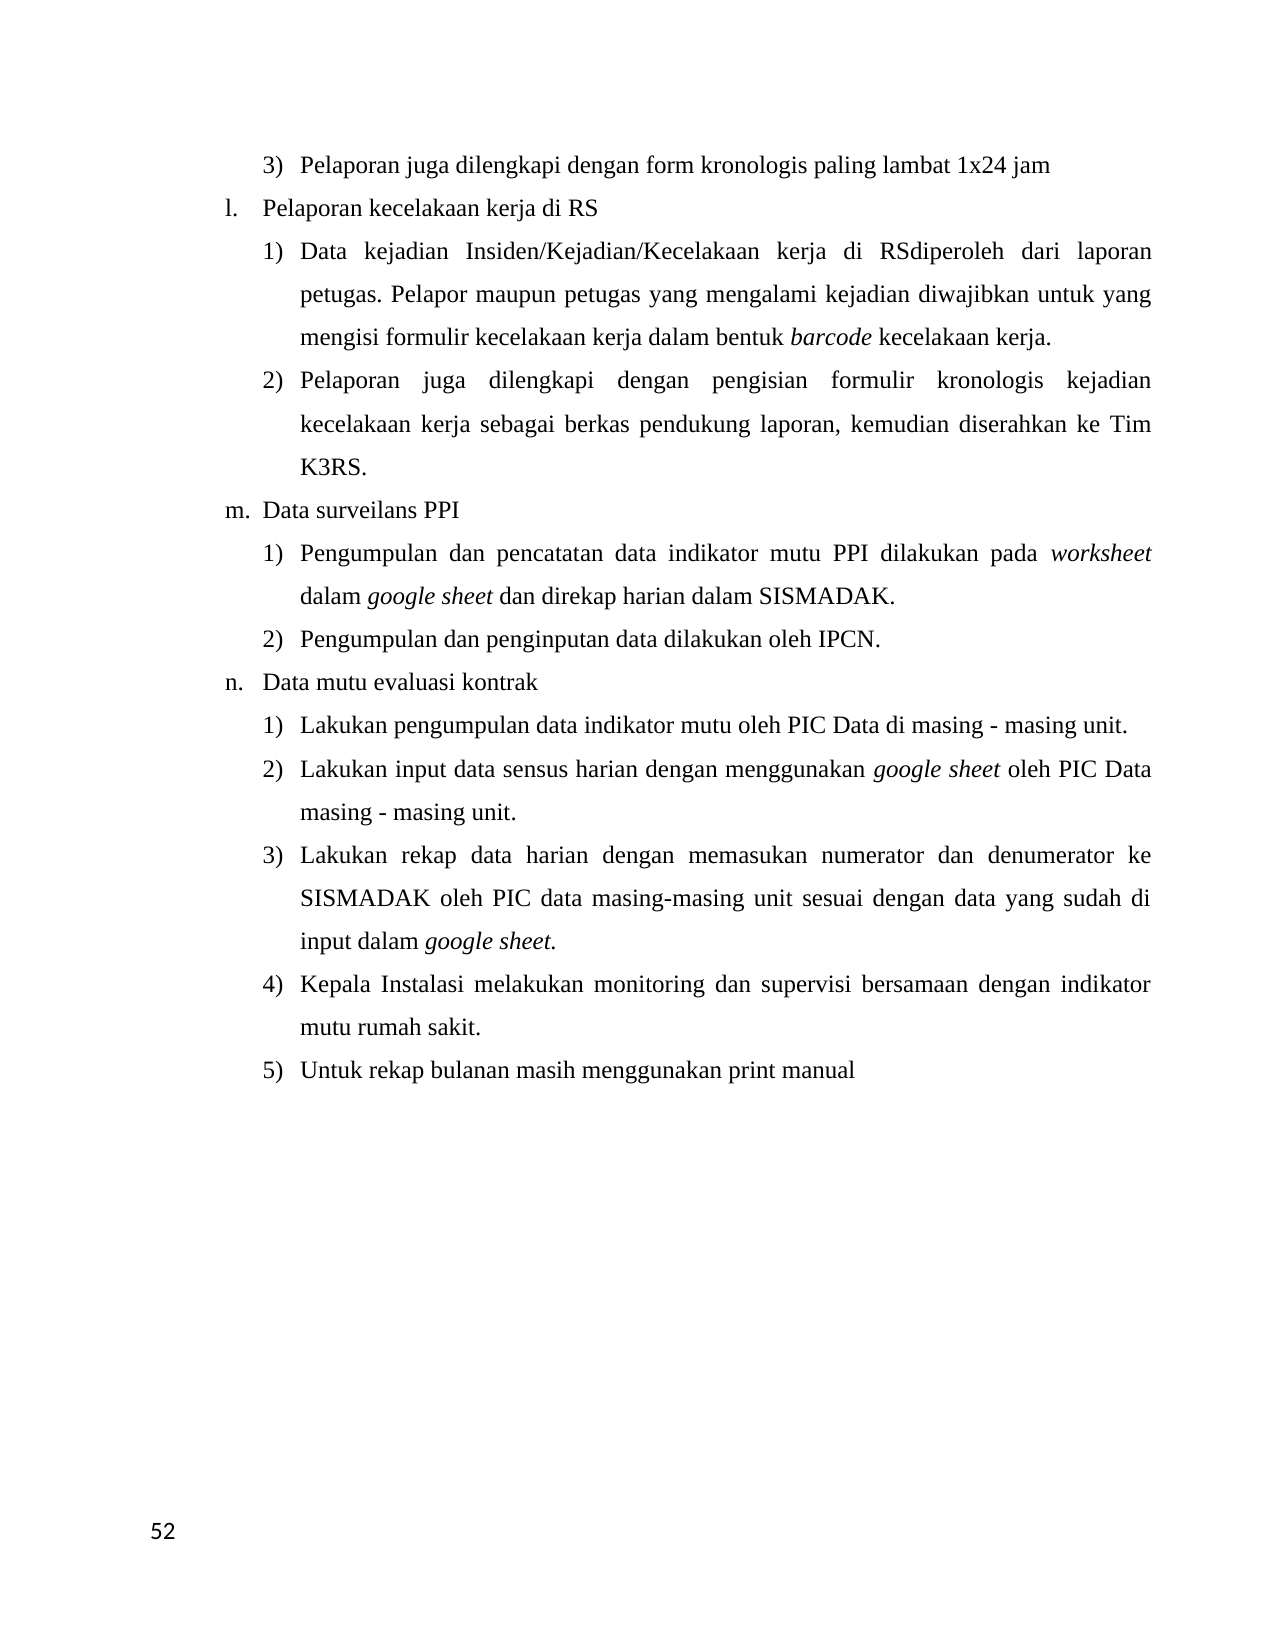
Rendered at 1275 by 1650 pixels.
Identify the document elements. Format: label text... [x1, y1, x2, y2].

list Pelaporan juga dilengkapi dengan form kronologis paling lambat 1x24 jam [262, 150, 1152, 179]
list Pengumpulan dan penginputan data dilakukan oleh IPCN. [262, 624, 1152, 653]
list Pengumpulan dan pencatatan data indikator mutu PPI dilakukan pada worksheet dalam google sheet dan direkap harian dalam SISMADAK. [262, 538, 1152, 610]
list Untuk rekap bulanan masih menggunakan print manual [262, 1056, 1152, 1084]
list Lakukan rekap data harian dengan memasukan numerator dan denumerator ke SISMADAK oleh PIC data masing-masing unit sesuai dengan data yang sudah di input dalam google sheet. [262, 840, 1152, 955]
list Pelaporan kecelakaan kerja di RS [225, 193, 1152, 222]
list Data surveilans PPI [225, 495, 1152, 524]
list Lakukan input data sensus harian dengan menggunakan google sheet oleh PIC Data masing - masing unit. [262, 754, 1152, 826]
list Kepala Instalasi melakukan monitoring dan supervisi bersamaan dengan indikator mutu rumah sakit. [262, 969, 1152, 1041]
list Lakukan pengumpulan data indikator mutu oleh PIC Data di masing - masing unit. [262, 711, 1152, 739]
list Data mutu evaluasi kontrak [225, 667, 1152, 696]
list Pelaporan juga dilengkapi dengan pengisian formulir kronologis kejadian kecelakaan kerja sebagai berkas pendukung laporan, kemudian diserahkan ke Tim K3RS. [262, 366, 1152, 481]
list Data kejadian Insiden/Kejadian/Kecelakaan kerja di RSdiperoleh dari laporan petugas. Pelapor maupun petugas yang mengalami kejadian diwajibkan untuk yang mengisi formulir kecelakaan kerja dalam bentuk barcode kecelakaan kerja. [262, 236, 1152, 351]
